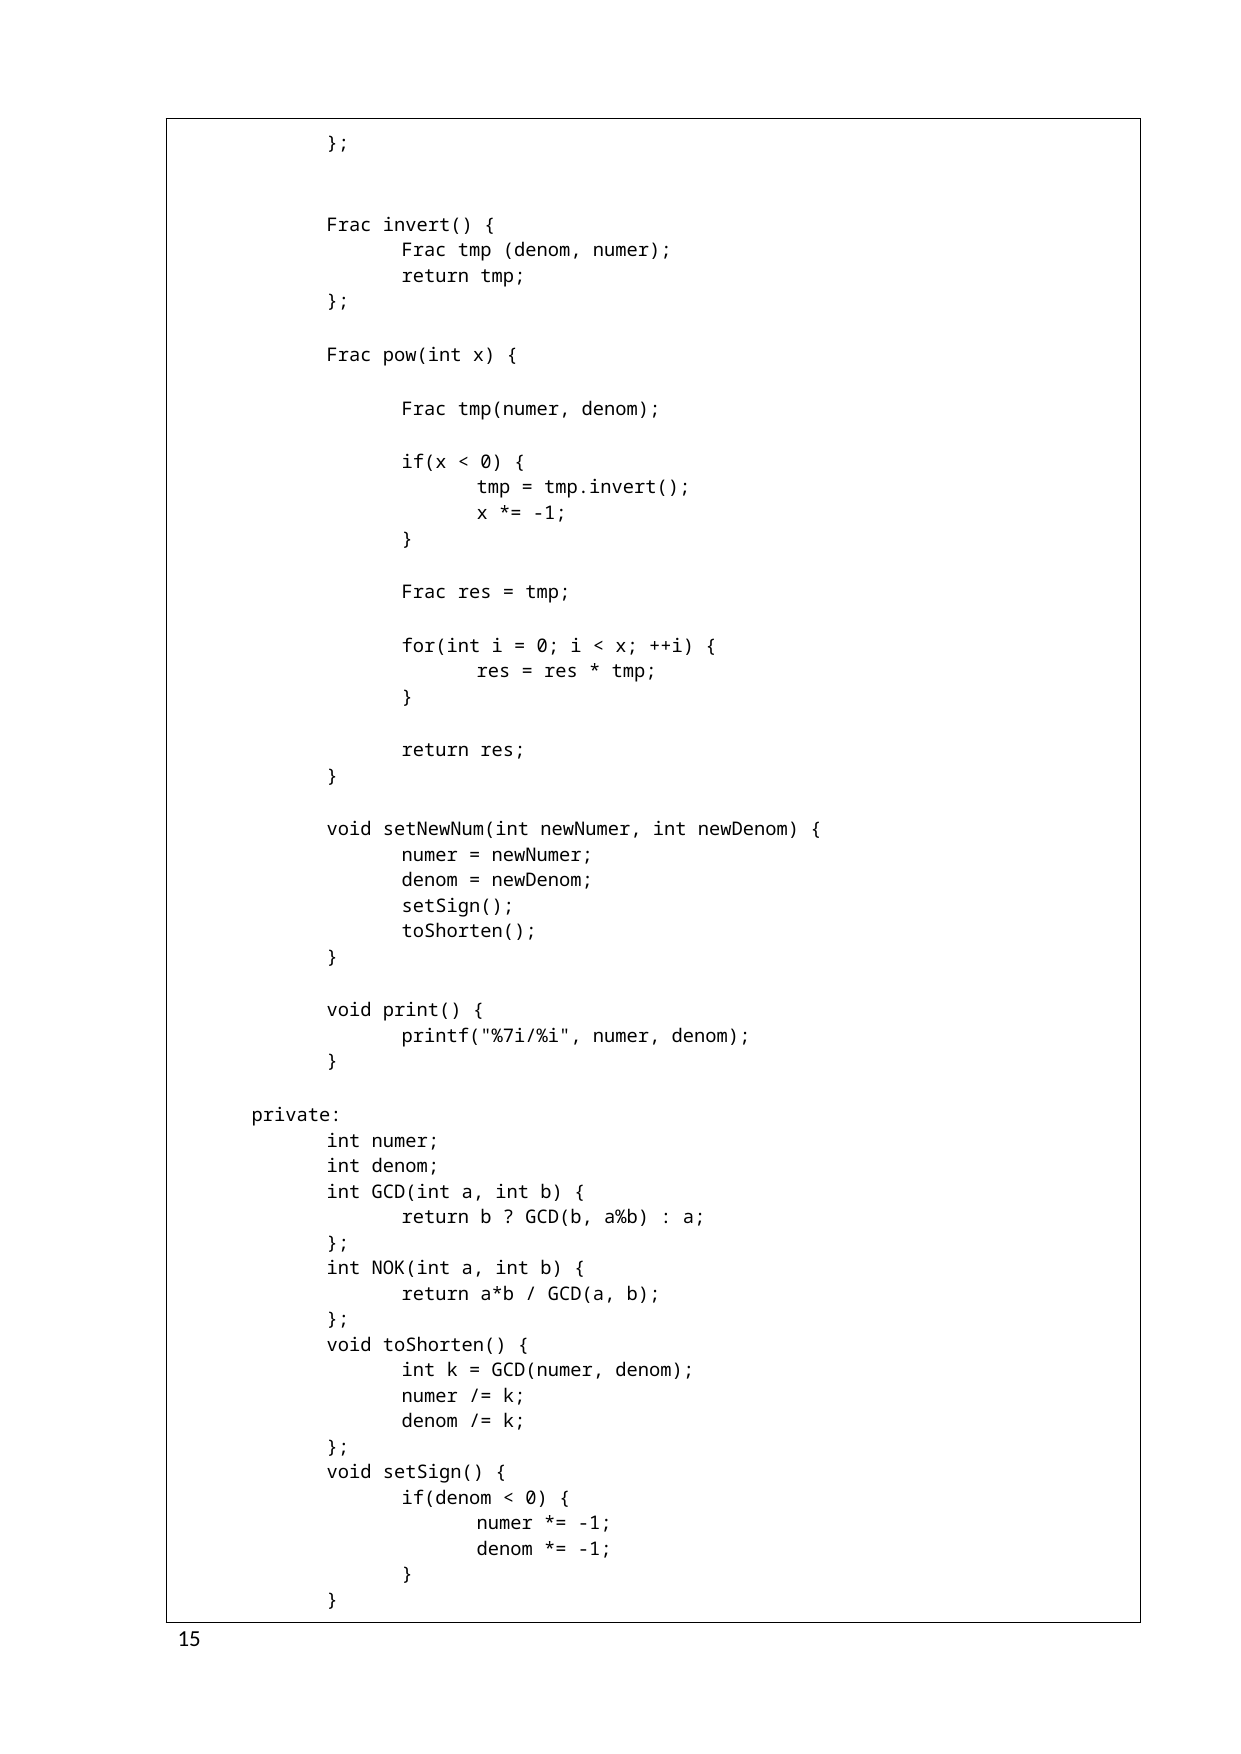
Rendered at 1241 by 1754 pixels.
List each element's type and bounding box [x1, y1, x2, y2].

table_header [167, 119, 1140, 1622]
